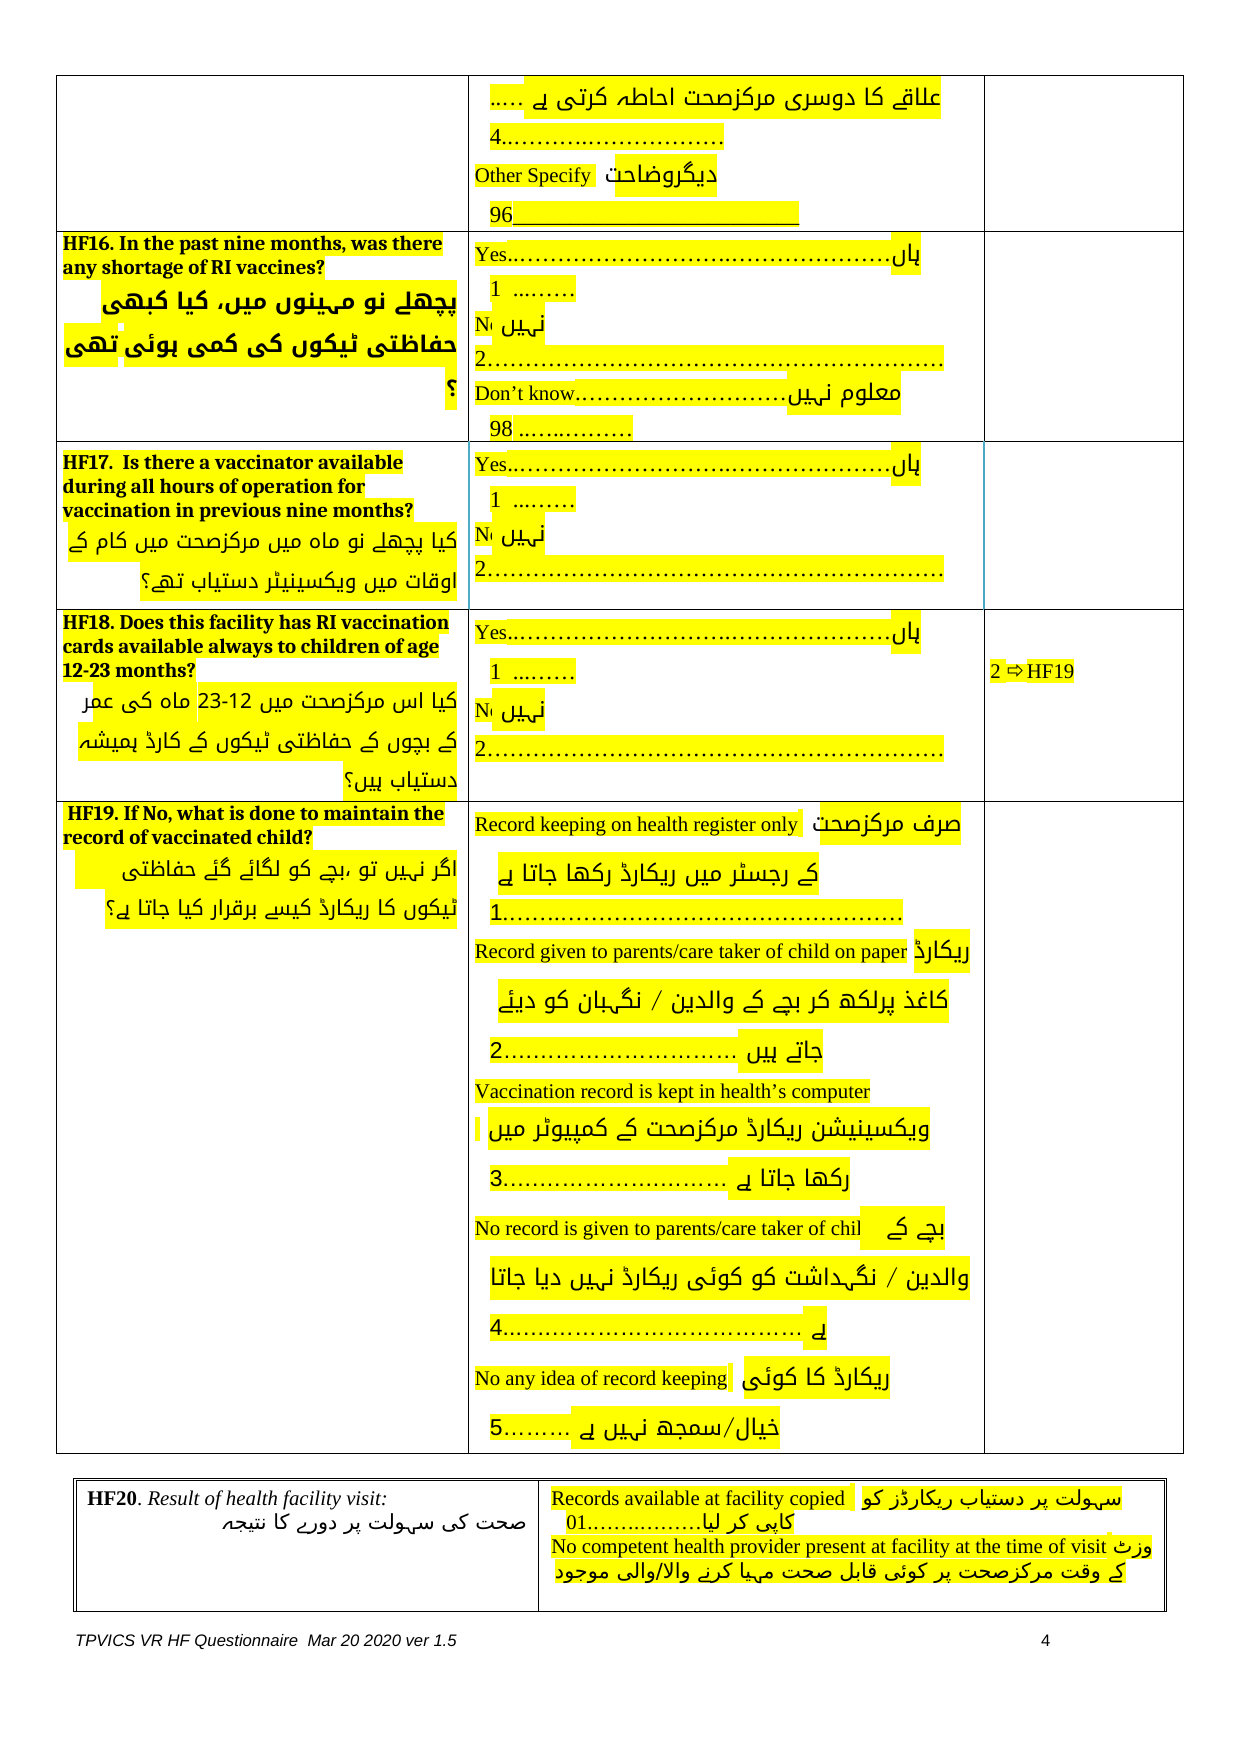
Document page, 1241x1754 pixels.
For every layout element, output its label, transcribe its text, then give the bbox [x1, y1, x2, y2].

table_cell Yesہاں………………….………………………..……... 1 Noنہیں……………………………………………………2 Don’t knowمعلوم نہیں……………………….………..….. 98 [469, 232, 984, 441]
table_cell HF19. If No, what is done to maintain the record of vaccinated child? اگر نہیں تو ،بچے کو لگائے گئے حفاظتی ٹیکوں کا ریکارڈ کیسے برقرار کیا جاتا ہے؟ [57, 802, 468, 1453]
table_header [539, 1481, 1164, 1611]
table_cell [985, 442, 1183, 609]
table_cell HF18. Does this facility has RI vaccination cards available always to children of age 12-23 months? کیا اس مرکزصحت میں 12-23 ماہ کی عمر کے بچوں کے حفاظتی ٹیکوں کے کارڈ ہمیشہ دستیاب ہیں؟ [57, 610, 343, 801]
table_cell Record keeping on health register only صرف مرکزصحت کے رجسٹر میں ریکارڈ رکھا جاتا ہے ……………………………………….…….1 Record given to parents/care taker of child on paper ریکارڈ کاغذ پرلکھ کر بچے کے والدین / نگہبان کو دیئے جاتے ہیں ……………………….…2 Vaccination record is kept in health’s computer ویکسینیشن ریکارڈ مرکزصحت کے کمپیوٹر میں رکھا جاتا ہے ……….…………….….3 No record is given to parents/care taker of child بچے کے والدین / نگہداشت کو کوئی ریکارڈ نہیں دیا جاتا ہے …………………………….…...4 No any idea of record keeping ریکارڈ کا کوئی خیال/سمجھ نہیں ہے ………5 [469, 802, 984, 1453]
table_cell 2 HF19 [985, 610, 1183, 801]
table_cell [985, 802, 1183, 1453]
table_cell [985, 232, 1183, 441]
table_cell HF17. Is there a vaccinator available during all hours of operation for vaccination in previous nine months? کیا پچھلے نو ماہ میں مرکزصحت میں کام کے اوقات میں ویکسینیٹر دستیاب تھے؟ [57, 442, 468, 609]
table_cell HF18. Does this facility has RI vaccination cards available always to children of age 12-23 months? کیا اس مرکزصحت میں 12-23 ماہ کی عمر کے بچوں کے حفاظتی ٹیکوں کے کارڈ ہمیشہ دستیاب ہیں؟ [196, 610, 468, 801]
table_cell Yesہاں………………….………………………..……... 1 Noنہیں……………………………………………………2 [469, 610, 984, 801]
table_cell [985, 76, 1183, 231]
table_cell HF16. In the past nine months, was there any shortage of RI vaccines? پچھلے نو مہینوں میں، کیا کبھی حفاظتی ٹیکوں کی کمی ہوئی تھی ؟ [57, 232, 468, 441]
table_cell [469, 76, 984, 231]
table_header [77, 1481, 538, 1611]
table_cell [57, 76, 468, 231]
table_cell Yesہاں………………….………………………..……... 1 Noنہیں……………………………………………………2 [470, 442, 983, 609]
